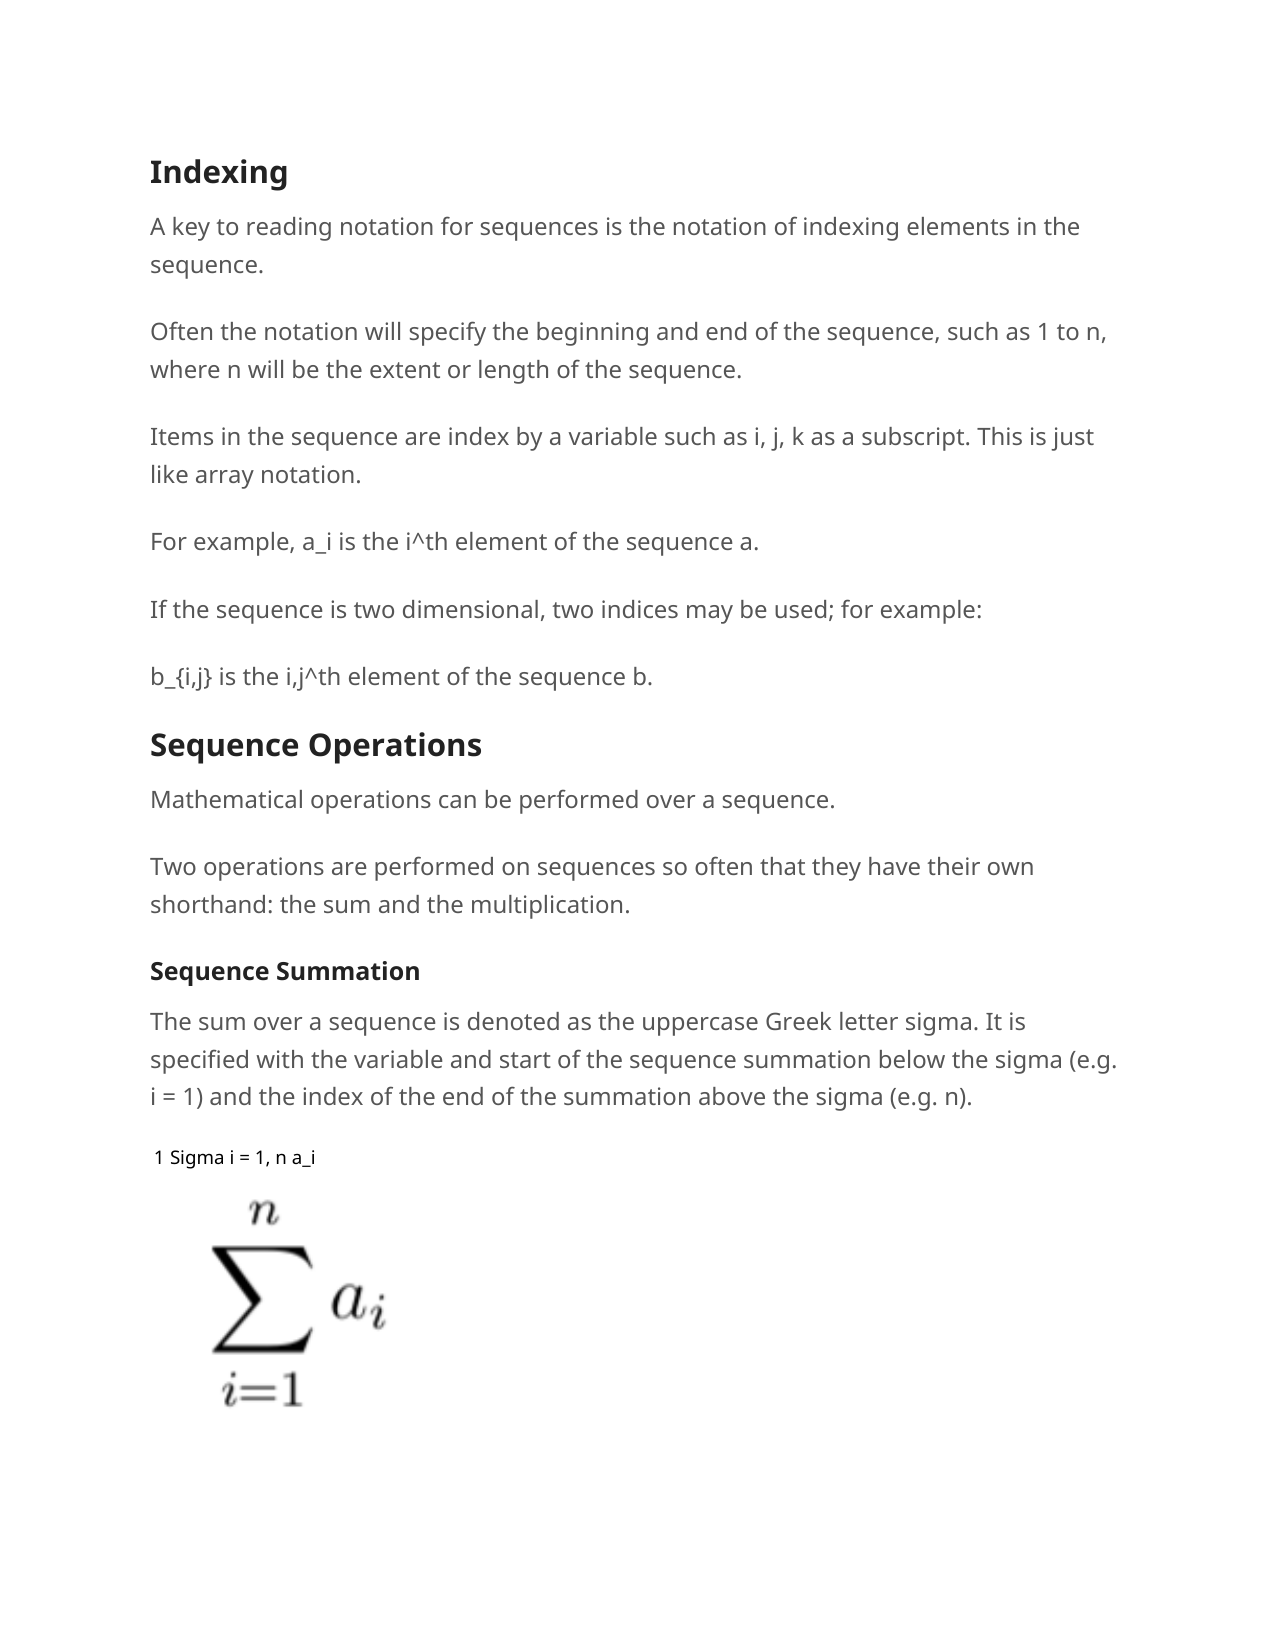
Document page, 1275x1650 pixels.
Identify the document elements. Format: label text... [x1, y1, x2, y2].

text Often the notation will specify the beginning and end of the sequence, such as 1 to n, where n will be the extent or length of the sequence. [150, 310, 1125, 385]
text If the sequence is two dimensional, two indices may be used; for example: [150, 588, 1125, 625]
text Mathematical operations can be performed over a sequence. [150, 778, 1125, 815]
picture [150, 1171, 430, 1451]
table_header Sigma i = 1, n a_i [168, 1143, 1116, 1171]
text For example, a_i is the i^th element of the sequence a. [150, 520, 1125, 558]
text Items in the sequence are index by a variable such as i, j, k as a subscript. This is just like array notation. [150, 415, 1125, 490]
text A key to reading notation for sequences is the notation of indexing elements in the sequence. [150, 205, 1125, 280]
table_header 1 [150, 1143, 168, 1171]
text Sequence Summation [150, 950, 1125, 988]
text Sequence Operations [150, 723, 1125, 765]
text Two operations are performed on sequences so often that they have their own shorthand: the sum and the multiplication. [150, 845, 1125, 920]
text Indexing [150, 150, 1125, 193]
text b_{i,j} is the i,j^th element of the sequence b. [150, 655, 1125, 693]
text The sum over a sequence is denoted as the uppercase Greek letter sigma. It is specified with the variable and start of the sequence summation below the sigma (e.g. i = 1) and the index of the end of the summation above the sigma (e.g. n). [150, 1000, 1125, 1113]
